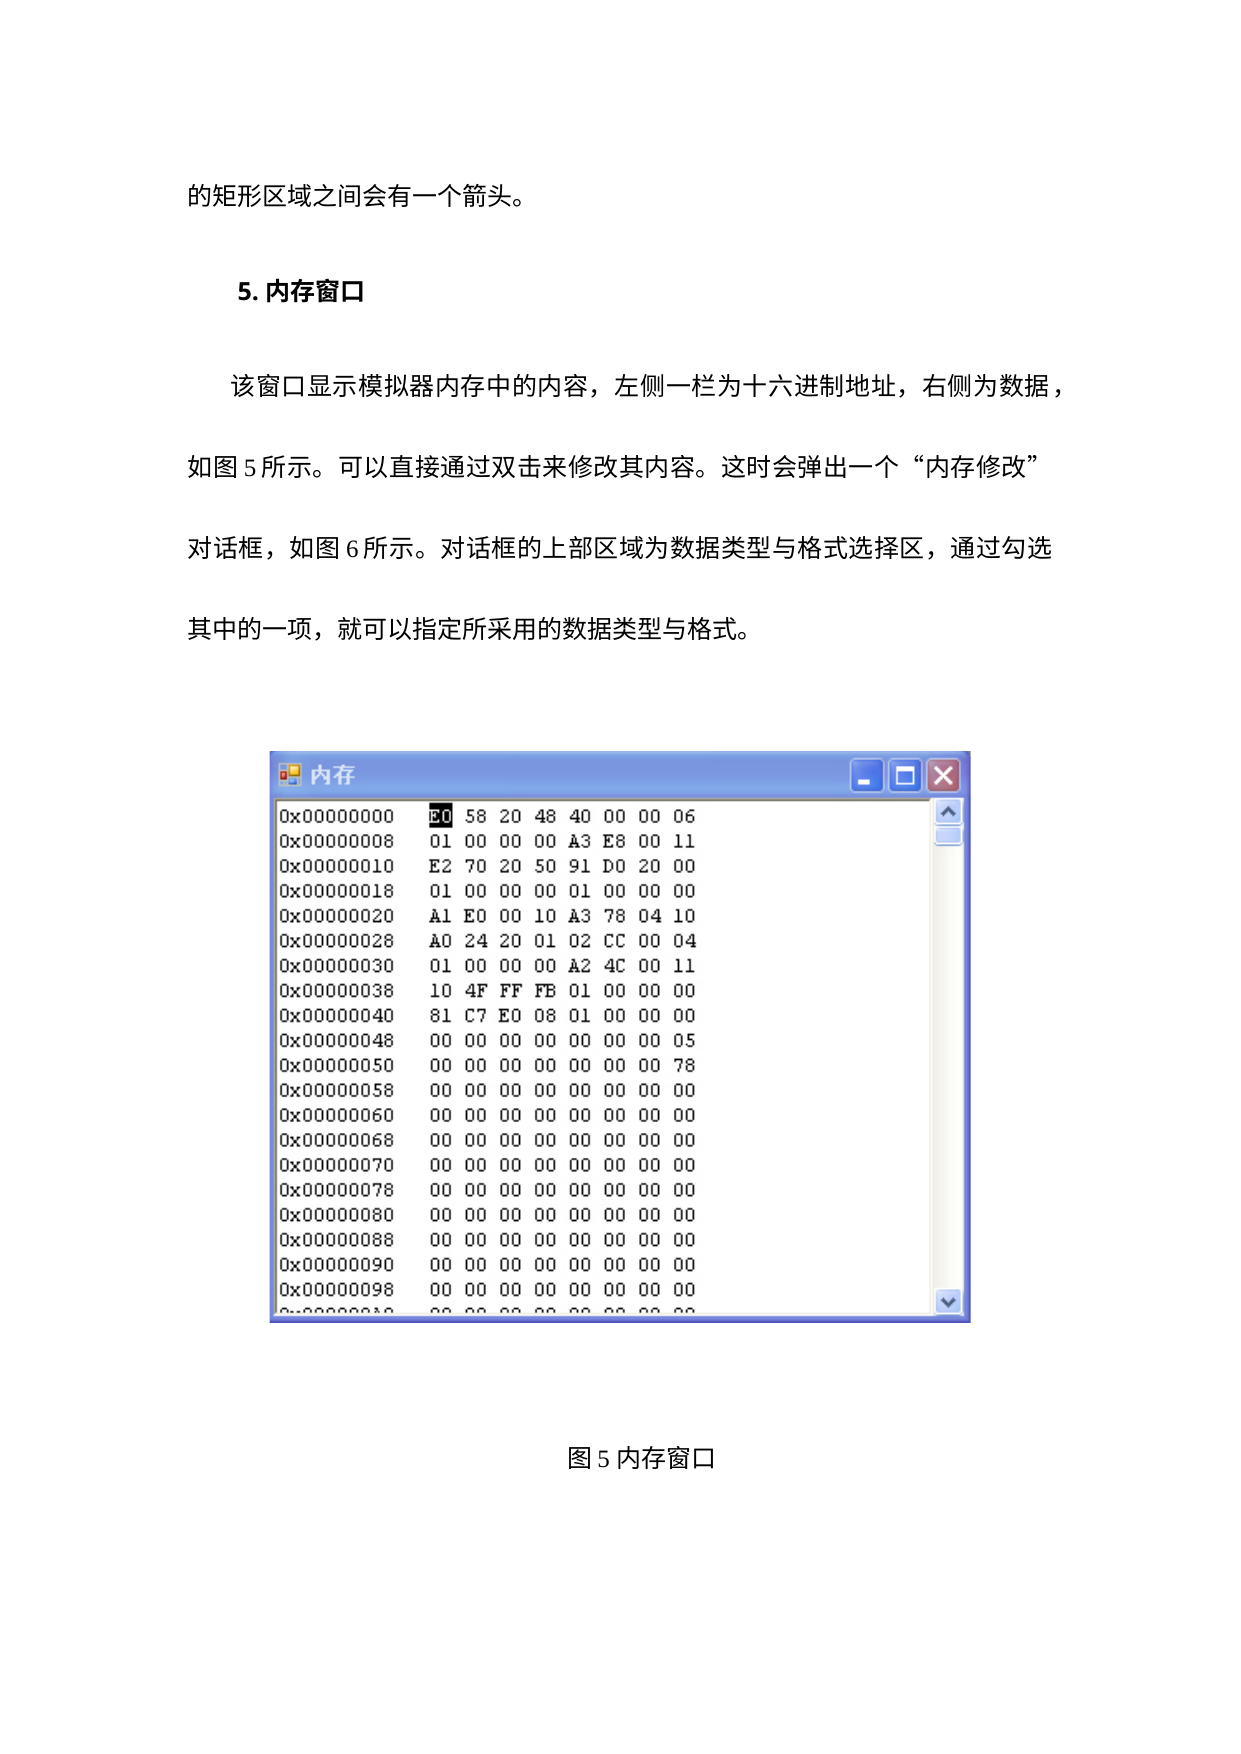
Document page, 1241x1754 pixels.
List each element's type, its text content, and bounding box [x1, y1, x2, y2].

text 该窗口显示模拟器内存中的内容，左侧一栏为十六进制地址，右侧为数据，如图5所示。可以直接通过双击来修改其内容。这时会弹出一个“内存修改”对话框，如图6所示。对话框的上部区域为数据类型与格式选择区，通过勾选其中的一项，就可以指定所采用的数据类型与格式。 [187, 352, 1053, 661]
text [187, 162, 1053, 227]
picture [269, 751, 971, 1323]
text 5. 内存窗口 [187, 257, 1053, 322]
text 图5 内存窗口 [187, 1424, 1053, 1489]
